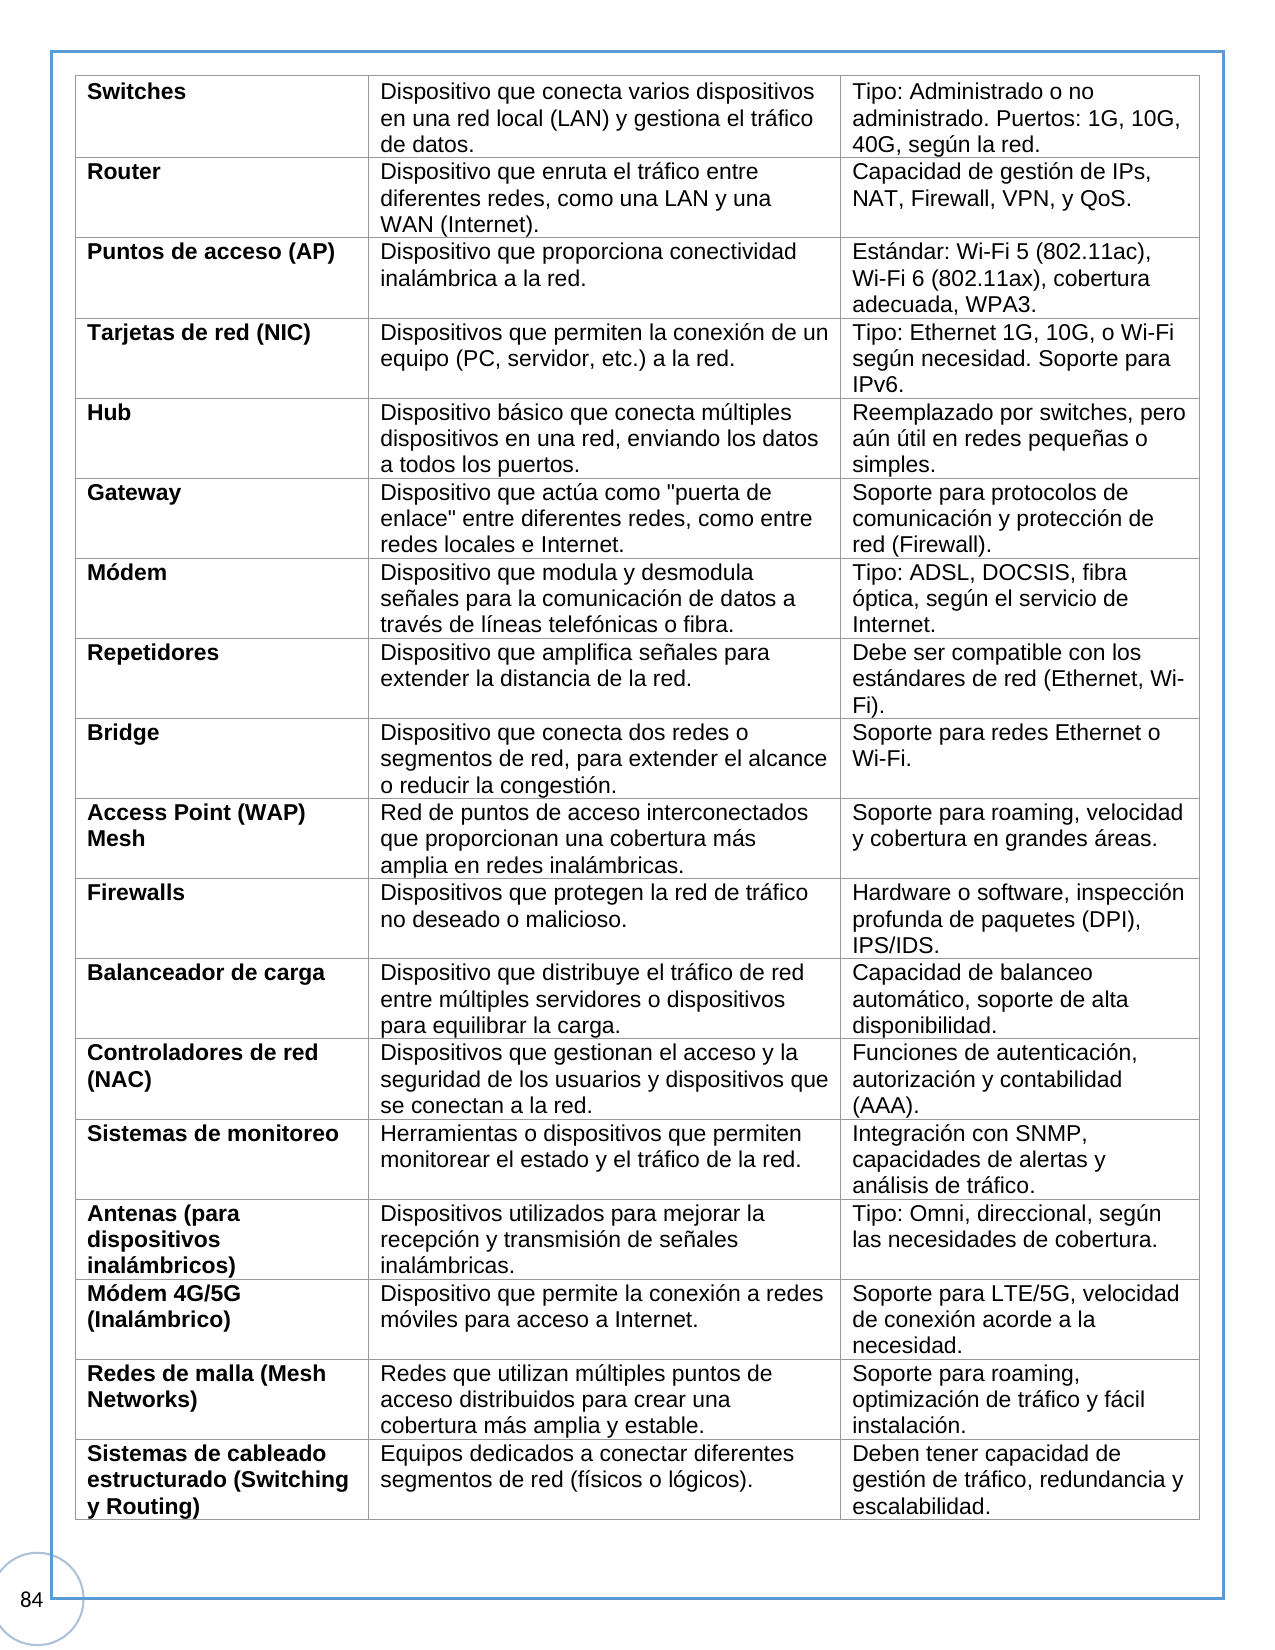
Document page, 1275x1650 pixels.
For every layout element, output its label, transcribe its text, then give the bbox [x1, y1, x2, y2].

table_cell Sistemas de cableado estructurado (Switching y Routing) [76, 1440, 368, 1519]
table_cell Dispositivo que amplifica señales para extender la distancia de la red. [369, 639, 840, 718]
table_cell Soporte para LTE/5G, velocidad de conexión acorde a la necesidad. [841, 1280, 1199, 1359]
table_cell Dispositivos que permiten la conexión de un equipo (PC, servidor, etc.) a la red. [369, 319, 840, 397]
table_cell Dispositivo que proporciona conectividad inalámbrica a la red. [369, 238, 840, 317]
table_cell Soporte para protocolos de comunicación y protección de red (Firewall). [841, 479, 1199, 558]
table_cell Balanceador de carga [76, 959, 368, 1038]
table_cell Dispositivos que protegen la red de tráfico no deseado o malicioso. [369, 879, 840, 958]
table_cell Herramientas o dispositivos que permiten monitorear el estado y el tráfico de la red. [369, 1120, 840, 1198]
table_cell Dispositivo que conecta varios dispositivos en una red local (LAN) y gestiona el tráfico de datos. [369, 76, 840, 157]
table_cell Firewalls [76, 879, 368, 958]
table_cell Hardware o software, inspección profunda de paquetes (DPI), IPS/IDS. [841, 879, 1199, 958]
table_cell Puntos de acceso (AP) [76, 238, 368, 317]
table_cell Gateway [76, 479, 368, 558]
table_cell Redes que utilizan múltiples puntos de acceso distribuidos para crear una cobertura más amplia y estable. [369, 1360, 840, 1439]
table_cell Switches [76, 76, 368, 157]
table_cell Tipo: ADSL, DOCSIS, fibra óptica, según el servicio de Internet. [841, 559, 1199, 638]
table_cell Integración con SNMP, capacidades de alertas y análisis de tráfico. [841, 1120, 1199, 1198]
table_cell Dispositivo que modula y desmodula señales para la comunicación de datos a través de líneas telefónicas o fibra. [369, 559, 840, 638]
table_cell Tipo: Administrado o no administrado. Puertos: 1G, 10G, 40G, según la red. [841, 76, 1199, 157]
table_cell Dispositivos utilizados para mejorar la recepción y transmisión de señales inalámbricas. [369, 1200, 840, 1279]
table_cell Dispositivo que enruta el tráfico entre diferentes redes, como una LAN y una WAN (Internet). [369, 158, 840, 237]
table_cell Antenas (para dispositivos inalámbricos) [76, 1200, 368, 1279]
table_cell Funciones de autenticación, autorización y contabilidad (AAA). [841, 1039, 1199, 1118]
table_cell Dispositivo que actúa como "puerta de enlace" entre diferentes redes, como entre redes locales e Internet. [369, 479, 840, 558]
table_cell Soporte para roaming, optimización de tráfico y fácil instalación. [841, 1360, 1199, 1439]
table_cell Dispositivo que distribuye el tráfico de red entre múltiples servidores o dispositivos para equilibrar la carga. [369, 959, 840, 1038]
table_cell Dispositivo básico que conecta múltiples dispositivos en una red, enviando los datos a todos los puertos. [369, 399, 840, 478]
table_cell Access Point (WAP) Mesh [76, 799, 368, 878]
table_cell Soporte para roaming, velocidad y cobertura en grandes áreas. [841, 799, 1199, 878]
table_cell Tipo: Omni, direccional, según las necesidades de cobertura. [841, 1200, 1199, 1279]
table_cell Controladores de red (NAC) [76, 1039, 368, 1118]
table_cell Tarjetas de red (NIC) [76, 319, 368, 397]
table_cell Deben tener capacidad de gestión de tráfico, redundancia y escalabilidad. [841, 1440, 1199, 1519]
table_cell Módem 4G/5G (Inalámbrico) [76, 1280, 368, 1359]
table_cell Capacidad de gestión de IPs, NAT, Firewall, VPN, y QoS. [841, 158, 1199, 237]
table_cell Bridge [76, 719, 368, 798]
table_cell Capacidad de balanceo automático, soporte de alta disponibilidad. [841, 959, 1199, 1038]
table_cell Dispositivos que gestionan el acceso y la seguridad de los usuarios y dispositivos que se conectan a la red. [369, 1039, 840, 1118]
table_cell Repetidores [76, 639, 368, 718]
table_cell Hub [76, 399, 368, 478]
table_cell Módem [76, 559, 368, 638]
table_cell Dispositivo que conecta dos redes o segmentos de red, para extender el alcance o reducir la congestión. [369, 719, 840, 798]
table_cell Equipos dedicados a conectar diferentes segmentos de red (físicos o lógicos). [369, 1440, 840, 1519]
table_cell Tipo: Ethernet 1G, 10G, o Wi-Fi según necesidad. Soporte para IPv6. [841, 319, 1199, 397]
table_cell Reemplazado por switches, pero aún útil en redes pequeñas o simples. [841, 399, 1199, 478]
table_cell Sistemas de monitoreo [76, 1120, 368, 1198]
table_cell Soporte para redes Ethernet o Wi-Fi. [841, 719, 1199, 798]
table_cell Redes de malla (Mesh Networks) [76, 1360, 368, 1439]
table_cell Red de puntos de acceso interconectados que proporcionan una cobertura más amplia en redes inalámbricas. [369, 799, 840, 878]
table_cell Debe ser compatible con los estándares de red (Ethernet, Wi-Fi). [841, 639, 1199, 718]
table_cell Router [76, 158, 368, 237]
table_cell Dispositivo que permite la conexión a redes móviles para acceso a Internet. [369, 1280, 840, 1359]
table_cell Estándar: Wi-Fi 5 (802.11ac), Wi-Fi 6 (802.11ax), cobertura adecuada, WPA3. [841, 238, 1199, 317]
